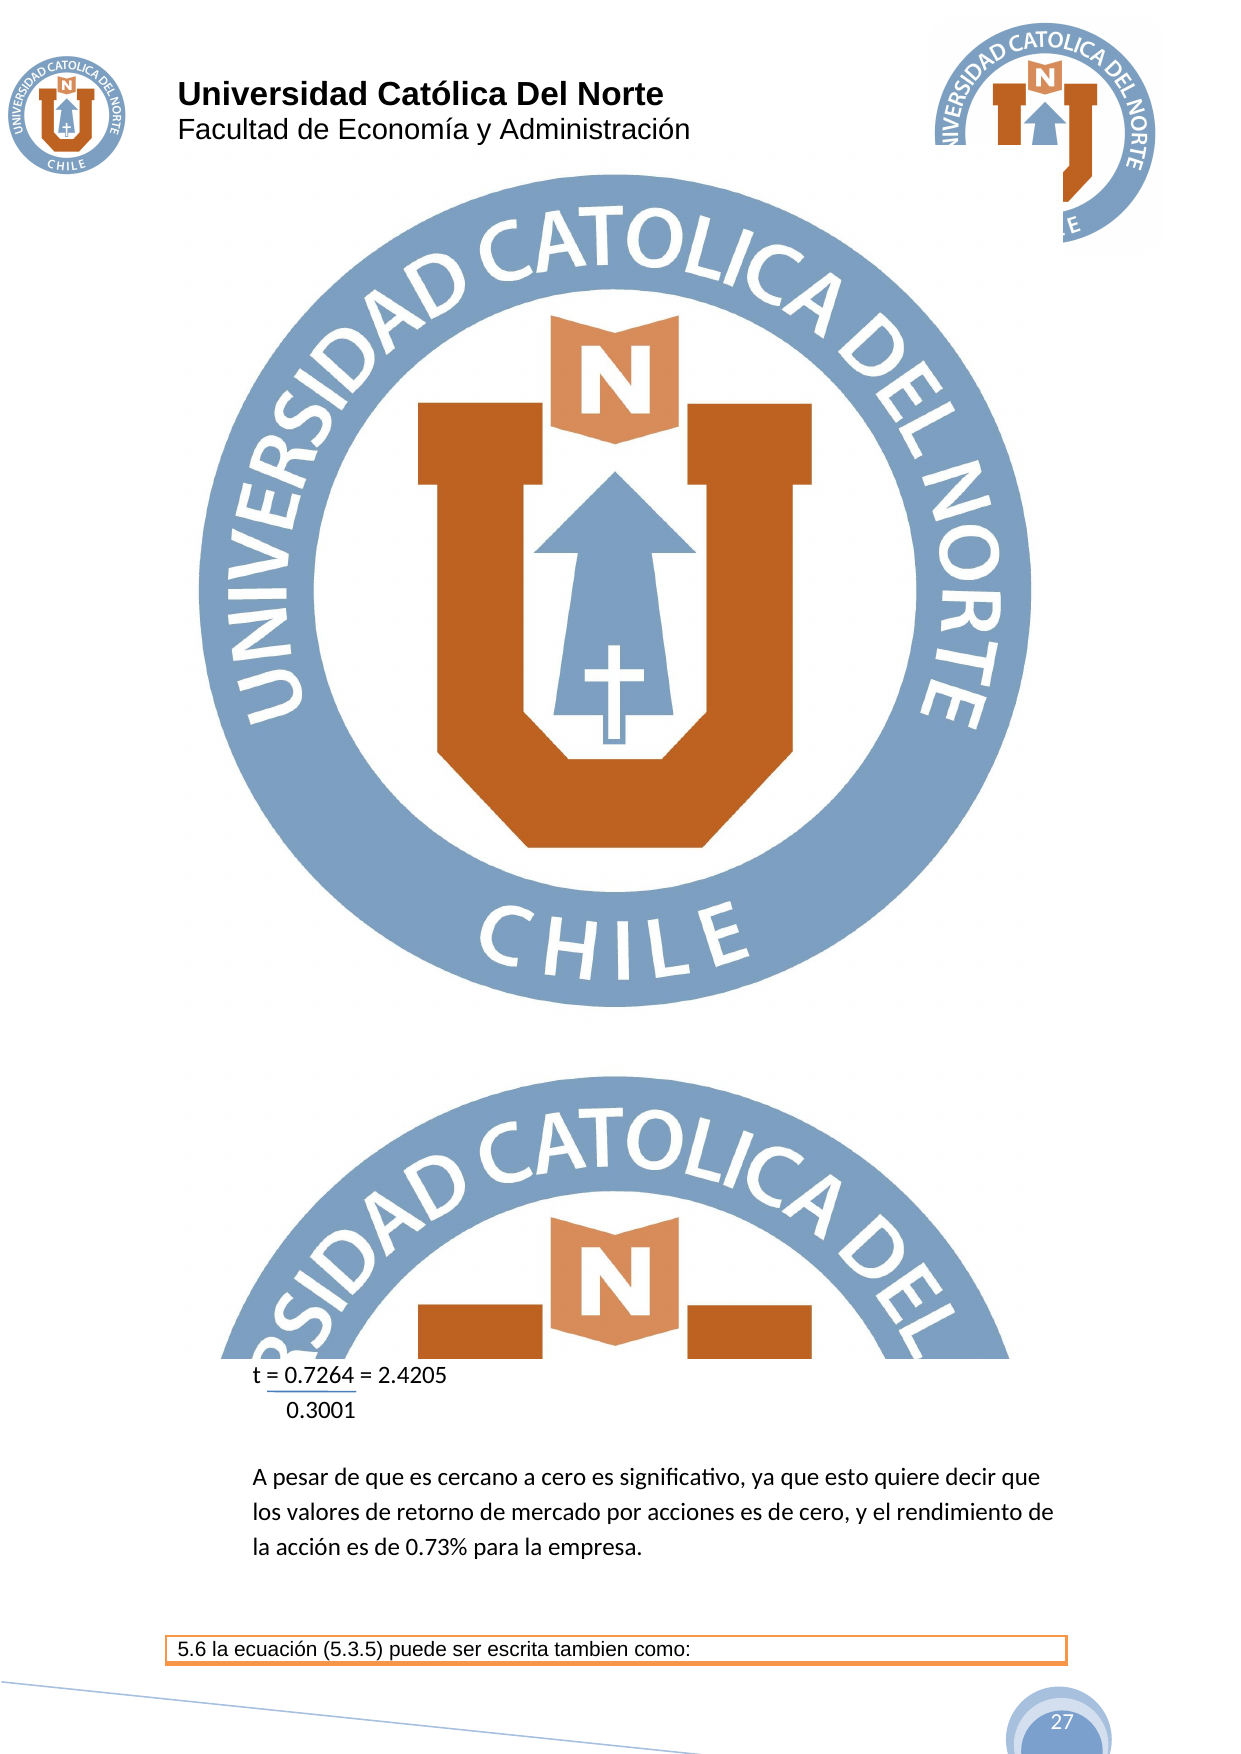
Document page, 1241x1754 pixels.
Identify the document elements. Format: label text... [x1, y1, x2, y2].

table_header 5.6 la ecuación (5.3.5) puede ser escrita tambien como: [167, 1637, 1065, 1661]
list t = 0.7264 = 2.4205 0.3001 [252, 1359, 1063, 1457]
list A pesar de que es cercano a cero es significativo, ya que esto quiere decir que los valores de retorno de mercado por acciones es de cero, y el rendimiento de la acción es de 0.73% para la empresa. [252, 1461, 1063, 1561]
picture [5, 52, 130, 180]
picture [177, 15, 1164, 1359]
